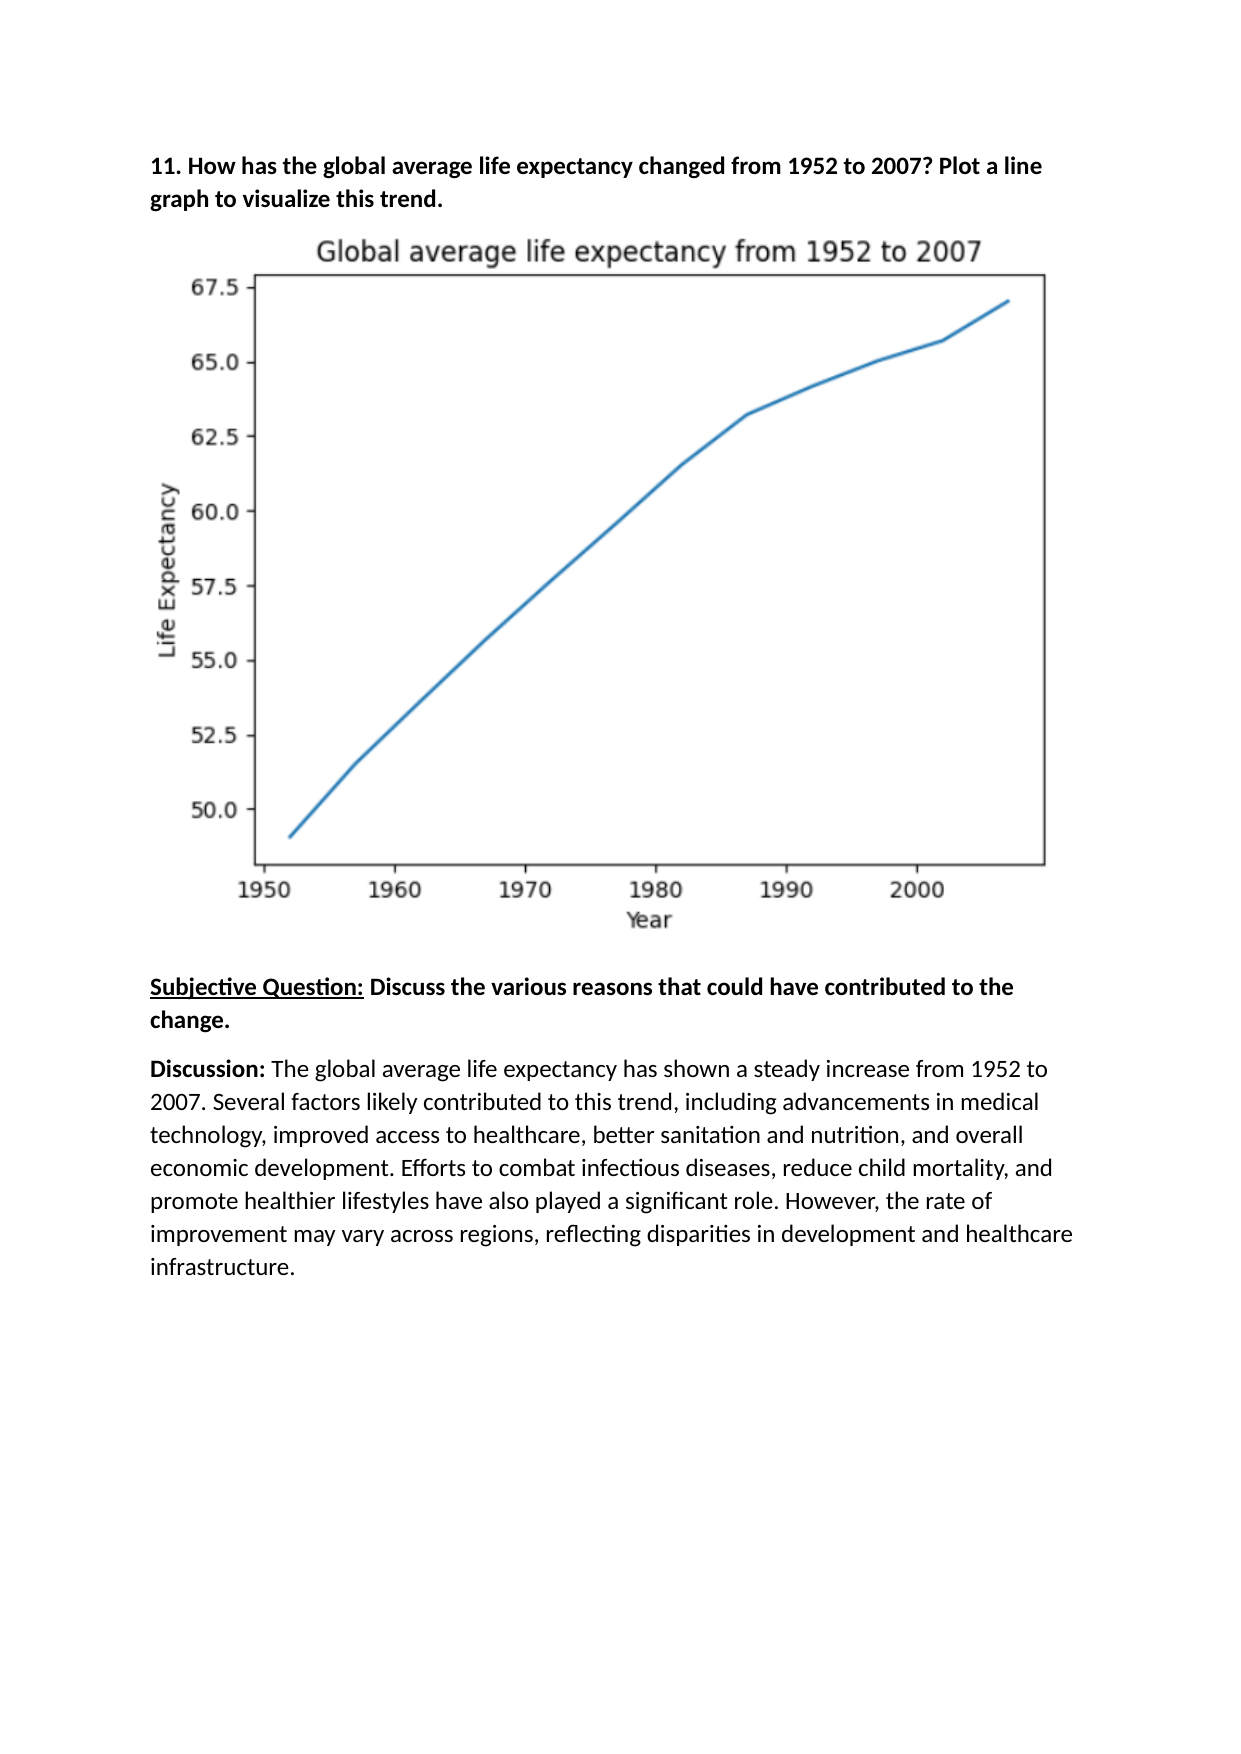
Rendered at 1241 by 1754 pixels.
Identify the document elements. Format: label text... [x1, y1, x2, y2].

picture [150, 232, 1091, 953]
text 11. How has the global average life expectancy changed from 1952 to 2007? Plot a line graph to visualize this trend. [150, 150, 1090, 213]
text Discussion: The global average life expectancy has shown a steady increase from 1952 to 2007. Several factors likely contributed to this trend, including advancements in medical technology, improved access to healthcare, better sanitation and nutrition, and overall economic development. Efforts to combat infectious diseases, reduce child mortality, and promote healthier lifestyles have also played a significant role. However, the rate of improvement may vary across regions, reflecting disparities in development and healthcare infrastructure. [150, 1053, 1090, 1282]
text Subjective Question: Discuss the various reasons that could have contributed to the change. [150, 971, 1090, 1034]
